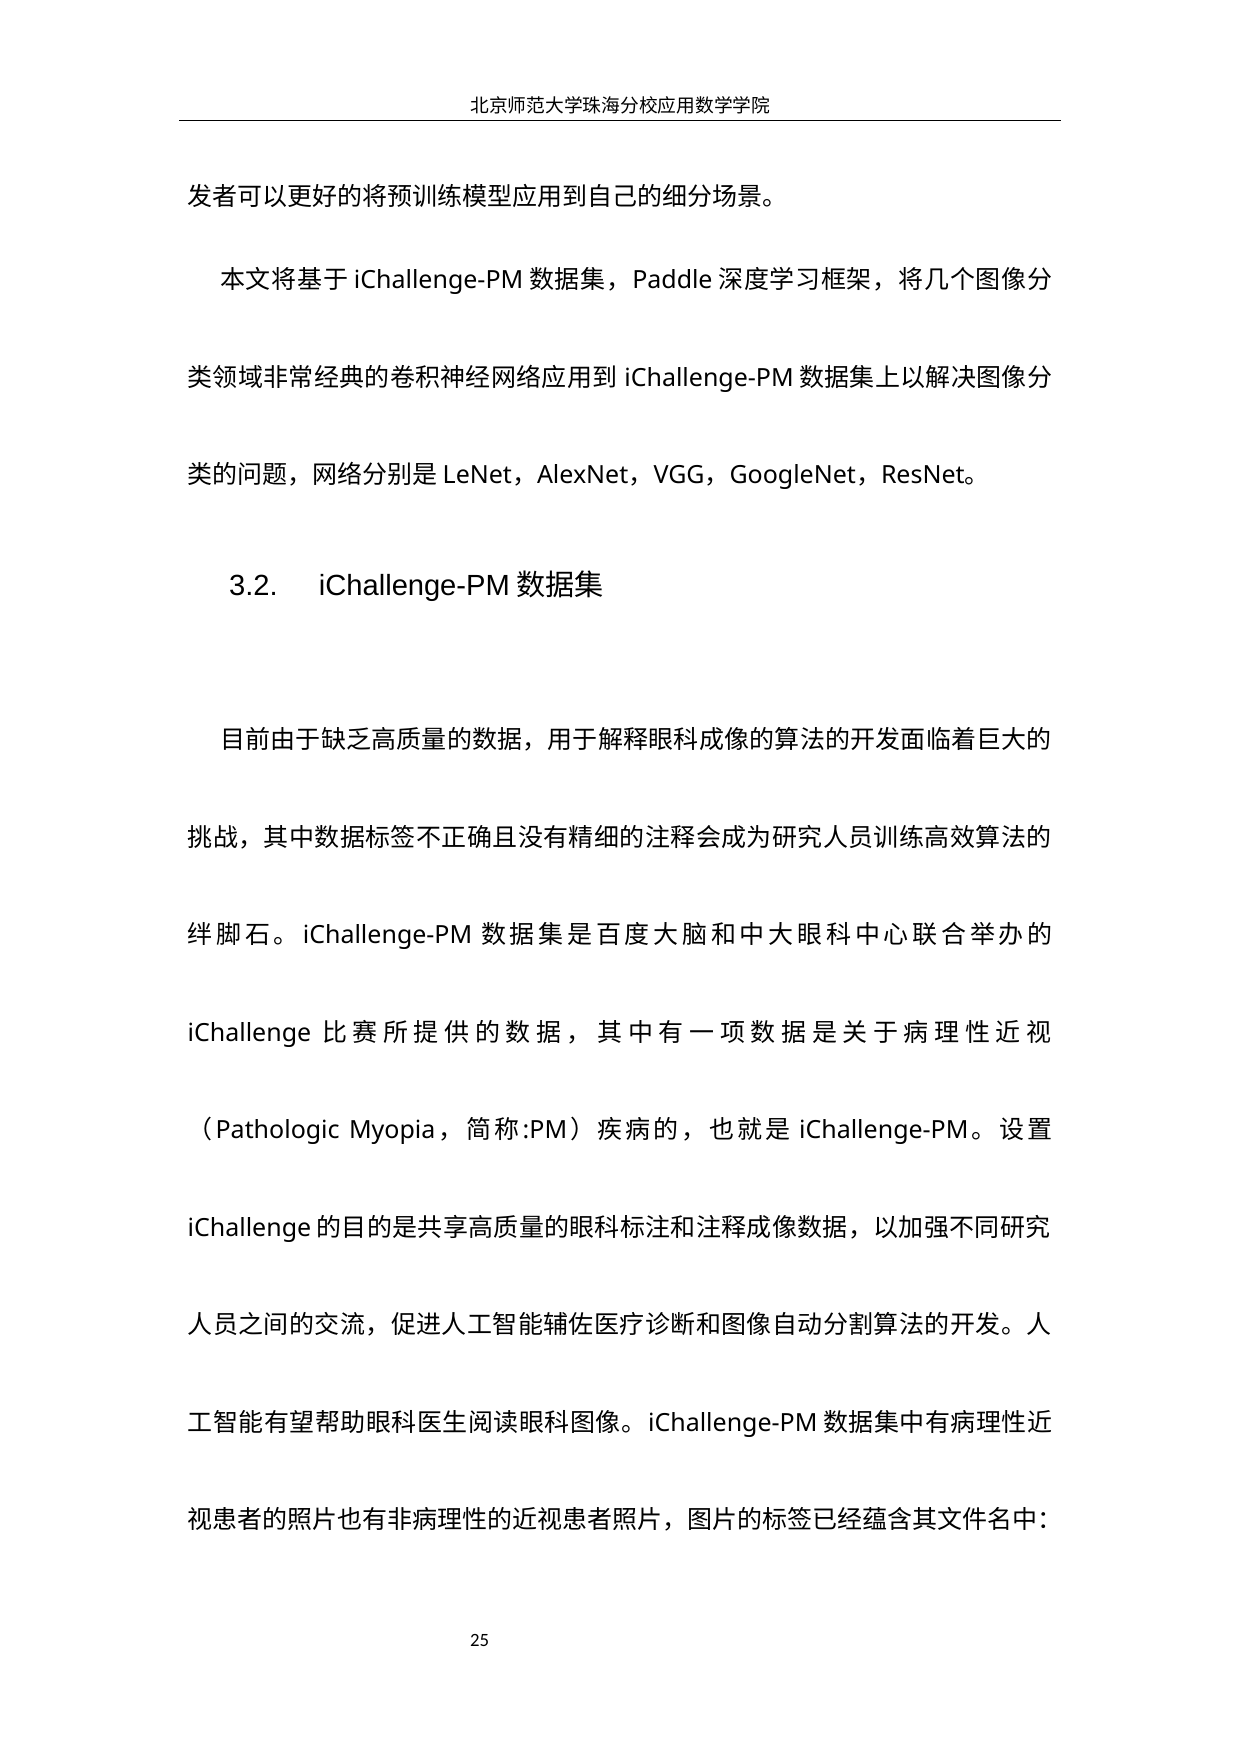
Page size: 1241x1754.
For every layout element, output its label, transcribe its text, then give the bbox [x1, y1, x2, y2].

list 本文将基于iChallenge-PM数据集，Paddle深度学习框架，将几个图像分类领域非常经典的卷积神经网络应用到iChallenge-PM数据集上以解决图像分类的问题，网络分别是LeNet，AlexNet，VGG，GoogleNet，ResNet。 [187, 245, 1053, 505]
list 目前由于缺乏高质量的数据，用于解释眼科成像的算法的开发面临着巨大的挑战，其中数据标签不正确且没有精细的注释会成为研究人员训练高效算法的绊脚石。iChallenge-PM数据集是百度大脑和中大眼科中心联合举办的iChallenge比赛所提供的数据，其中有一项数据是关于病理性近视（Pathologic Myopia，简称:PM）疾病的，也就是iChallenge-PM。设置iChallenge的目的是共享高质量的眼科标注和注释成像数据，以加强不同研究人员之间的交流，促进人工智能辅佐医疗诊断和图像自动分割算法的开发。人工智能有望帮助眼科医生阅读眼科图像。iChallenge-PM数据集中有病理性近视患者的照片也有非病理性的近视患者照片，图片的标签已经蕴含其文件名中： [187, 705, 1053, 1550]
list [187, 162, 1053, 227]
subtitle iChallenge-PM数据集 [229, 550, 1053, 615]
